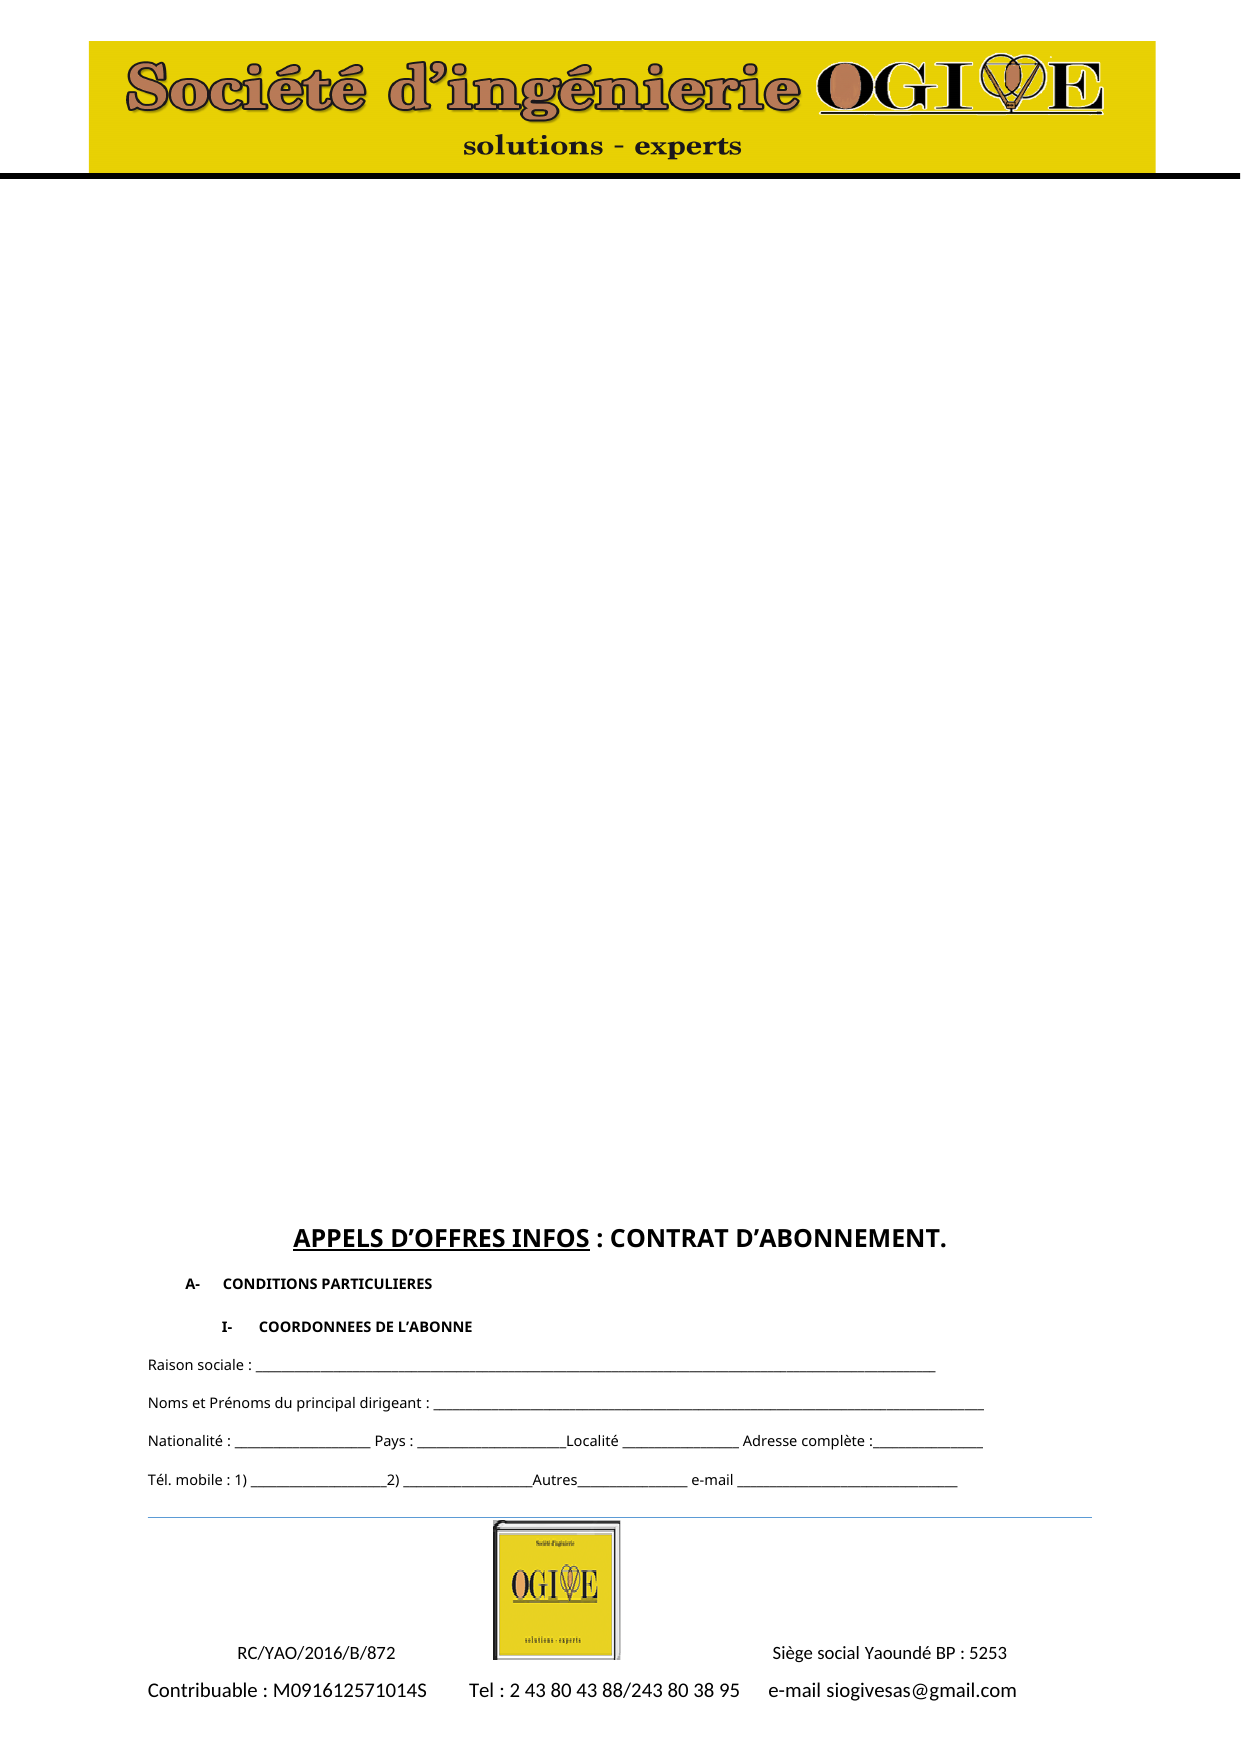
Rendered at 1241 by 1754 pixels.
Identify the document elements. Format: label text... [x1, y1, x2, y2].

list COORDONNEES DE L’ABONNE [222, 1317, 1092, 1337]
picture [88, 41, 1156, 173]
text Raison sociale : _________________________________________________________________________________________________________ [148, 1355, 1092, 1375]
text Nationalité : _____________________ Pays : _______________________Localité __________________ Adresse complète :_________________ [148, 1431, 1092, 1451]
picture [493, 1520, 621, 1660]
text Tél. mobile : 1) _____________________2) ____________________Autres_________________ e-mail __________________________________ [148, 1469, 1092, 1489]
text Noms et Prénoms du principal dirigeant : _____________________________________________________________________________________ [148, 1393, 1092, 1413]
text APPELS D’OFFRES INFOS : CONTRAT D’ABONNEMENT. [148, 1221, 1092, 1254]
list CONDITIONS PARTICULIERES [185, 1274, 1092, 1294]
